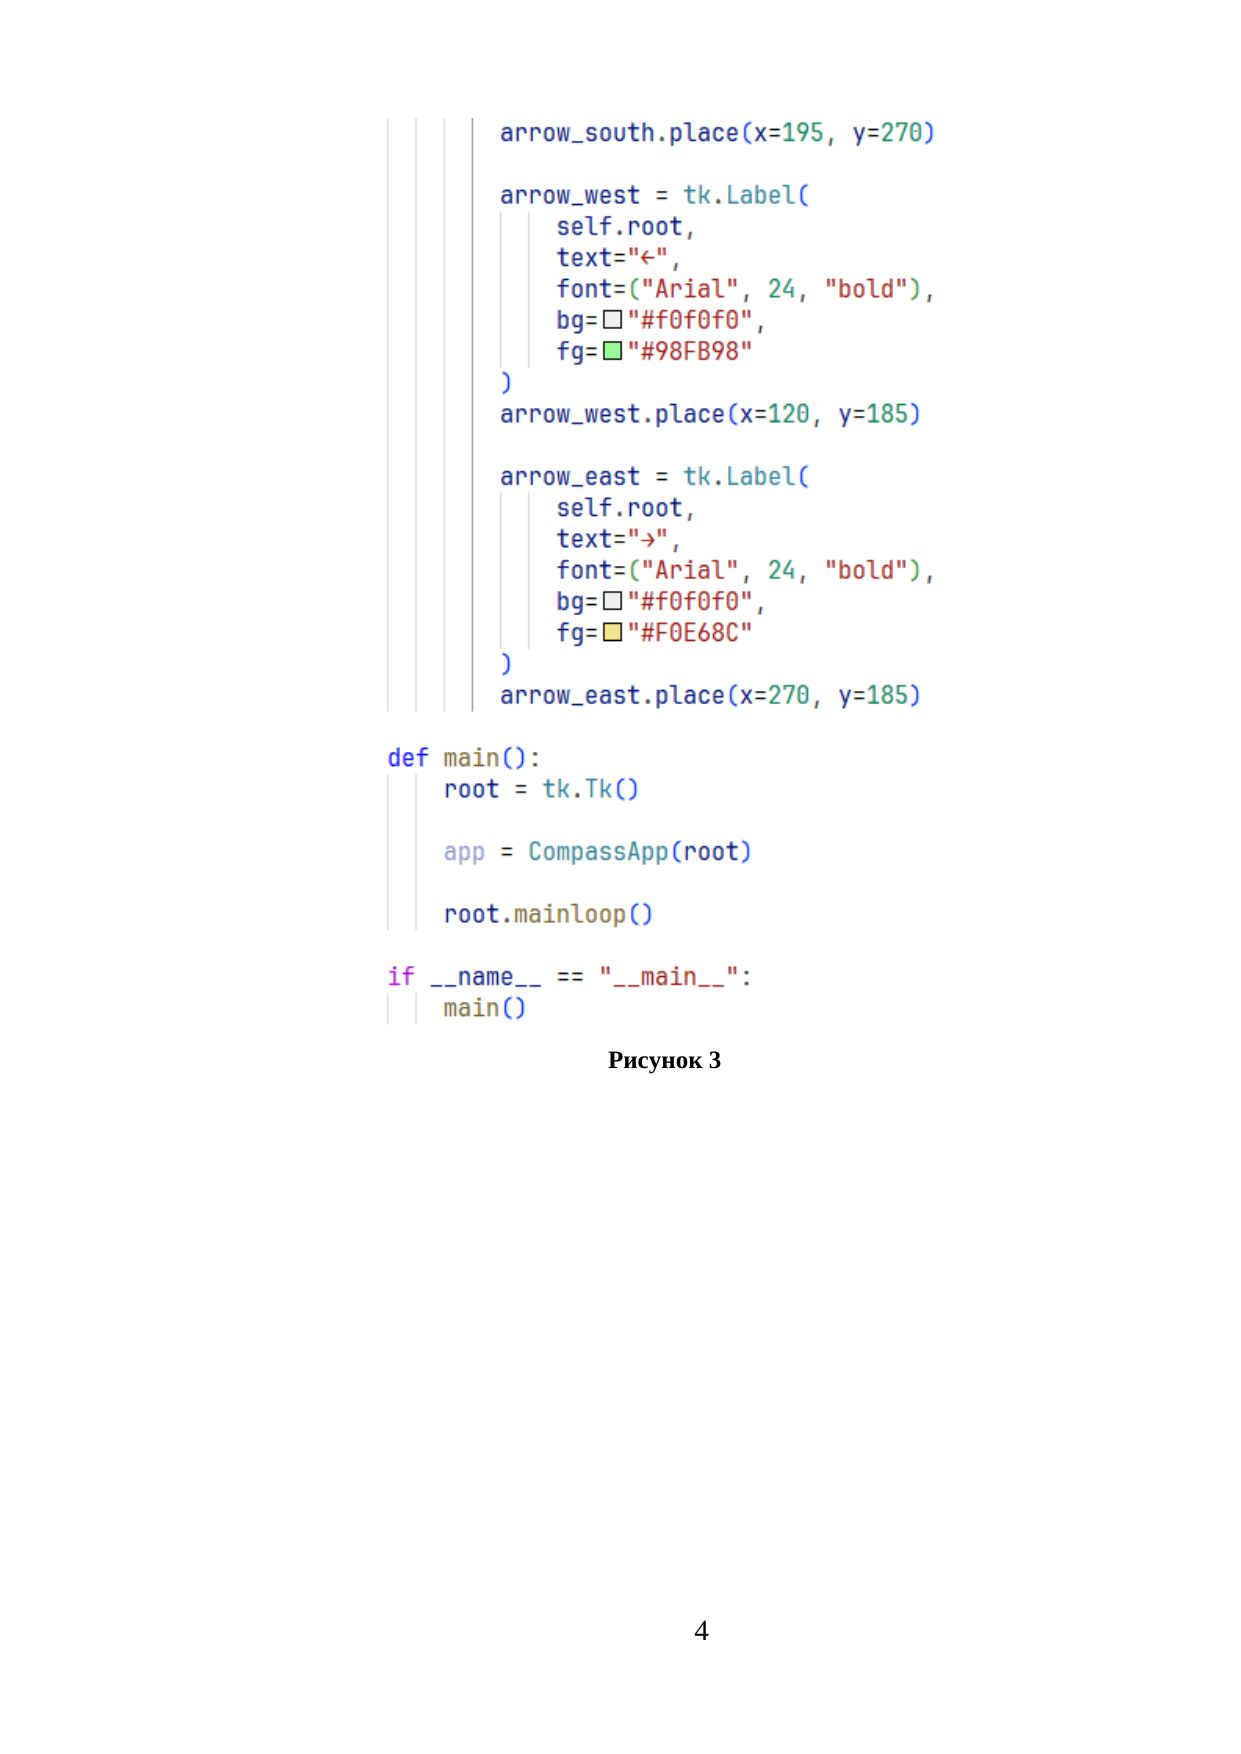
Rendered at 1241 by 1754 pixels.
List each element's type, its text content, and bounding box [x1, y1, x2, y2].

picture [367, 118, 962, 1026]
text Рисунок 3 [177, 1045, 1152, 1074]
